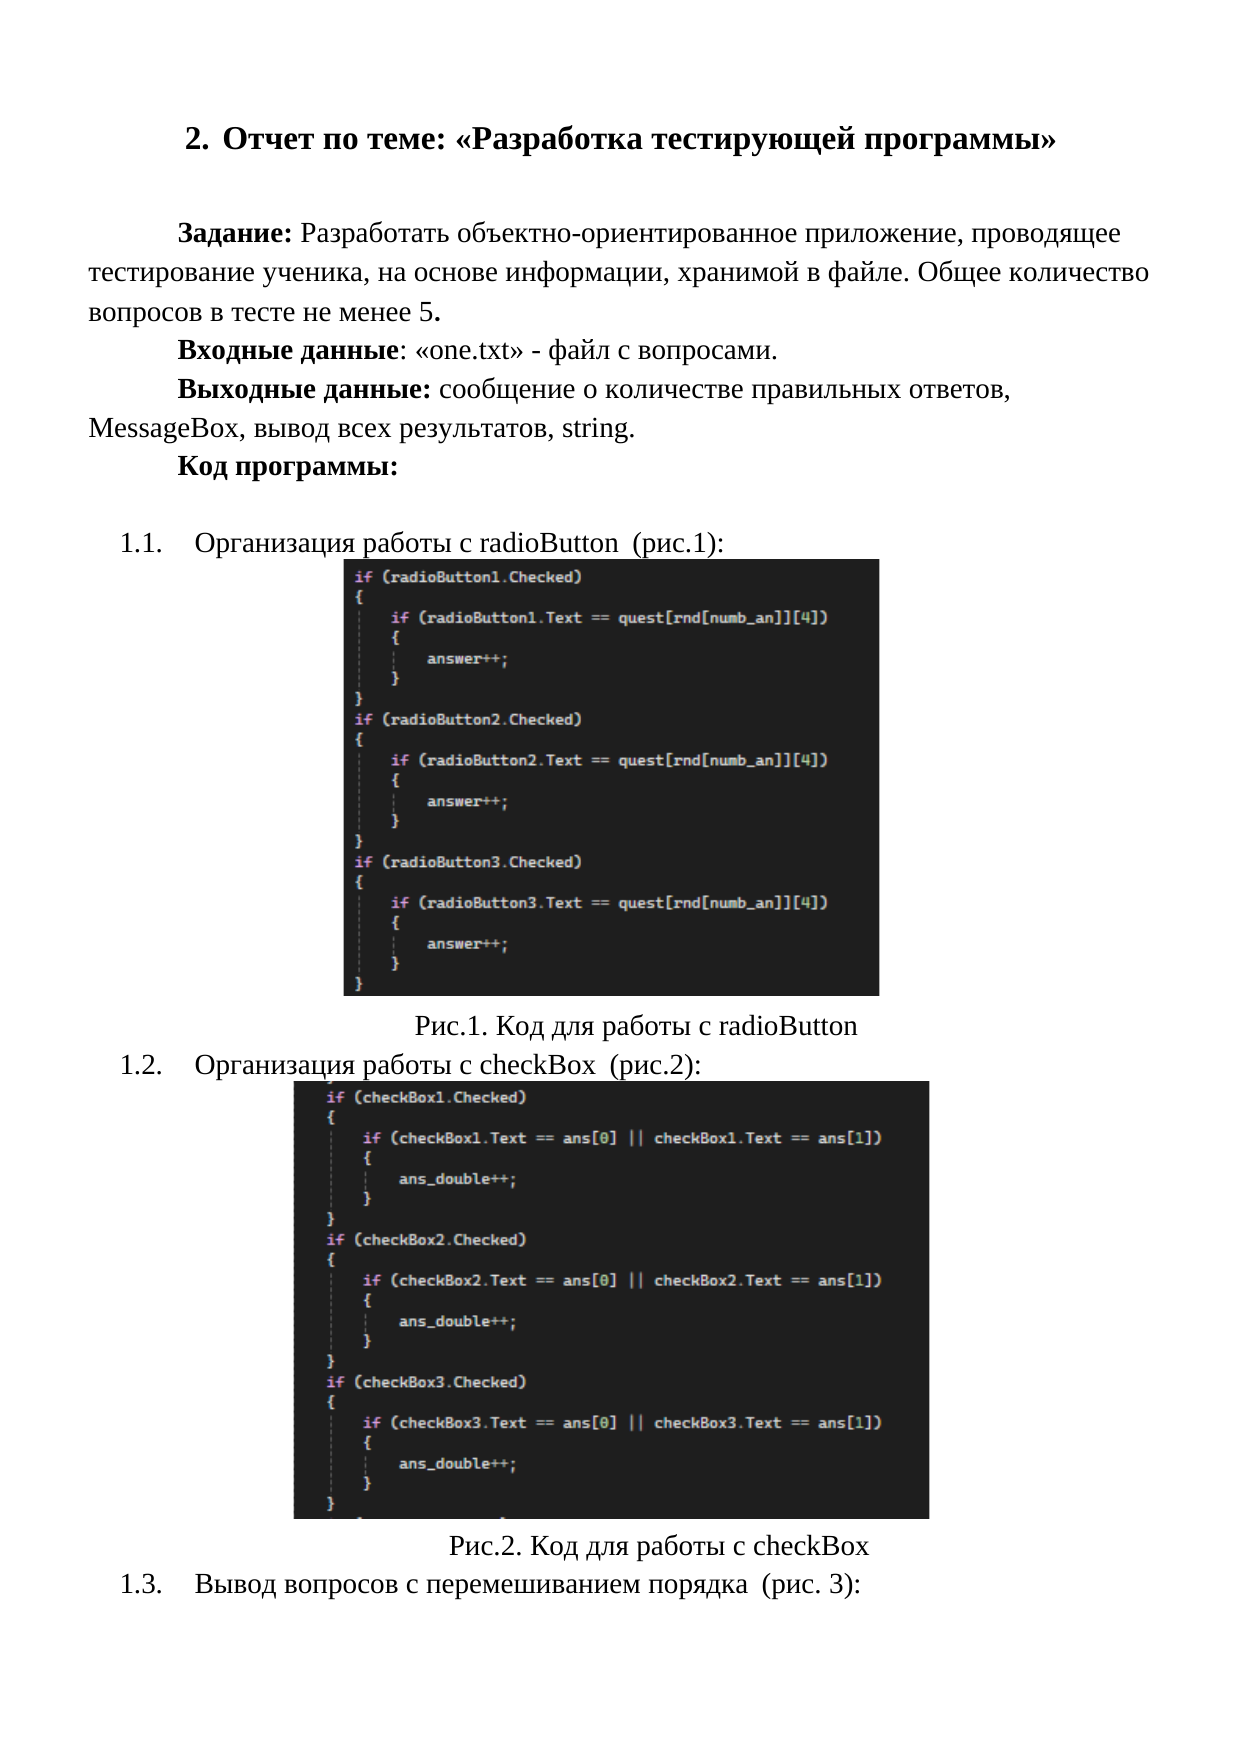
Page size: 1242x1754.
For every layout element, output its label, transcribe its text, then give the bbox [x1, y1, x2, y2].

picture [343, 559, 880, 996]
text Входные данные: «one.txt» - файл с вопросами. [177, 333, 1173, 366]
subtitle Код программы: [177, 448, 1173, 482]
list Вывод вопросов с перемешиванием порядка (рис. 3): [119, 1567, 1173, 1600]
list Организация работы с radioButton (рис.1): [119, 525, 1173, 559]
subtitle Отчет по теме: «Разработка тестирующей программы» [184, 118, 1173, 156]
text Задание: Разработать объектно-ориентированное приложение, проводящее тестирование ученика, на основе информации, хранимой в файле. Общее количество вопросов в тесте не менее 5. [88, 215, 1173, 328]
list Организация работы с checkBox (рис.2): [119, 1047, 1173, 1081]
picture [293, 1081, 930, 1519]
text Рис.1. Код для работы с radioButton [414, 1008, 1173, 1042]
text Рис.2. Код для работы с checkBox [448, 1528, 1173, 1562]
text Выходные данные: сообщение о количестве правильных ответов, MessageBox, вывод всех результатов, string. [88, 371, 1149, 443]
